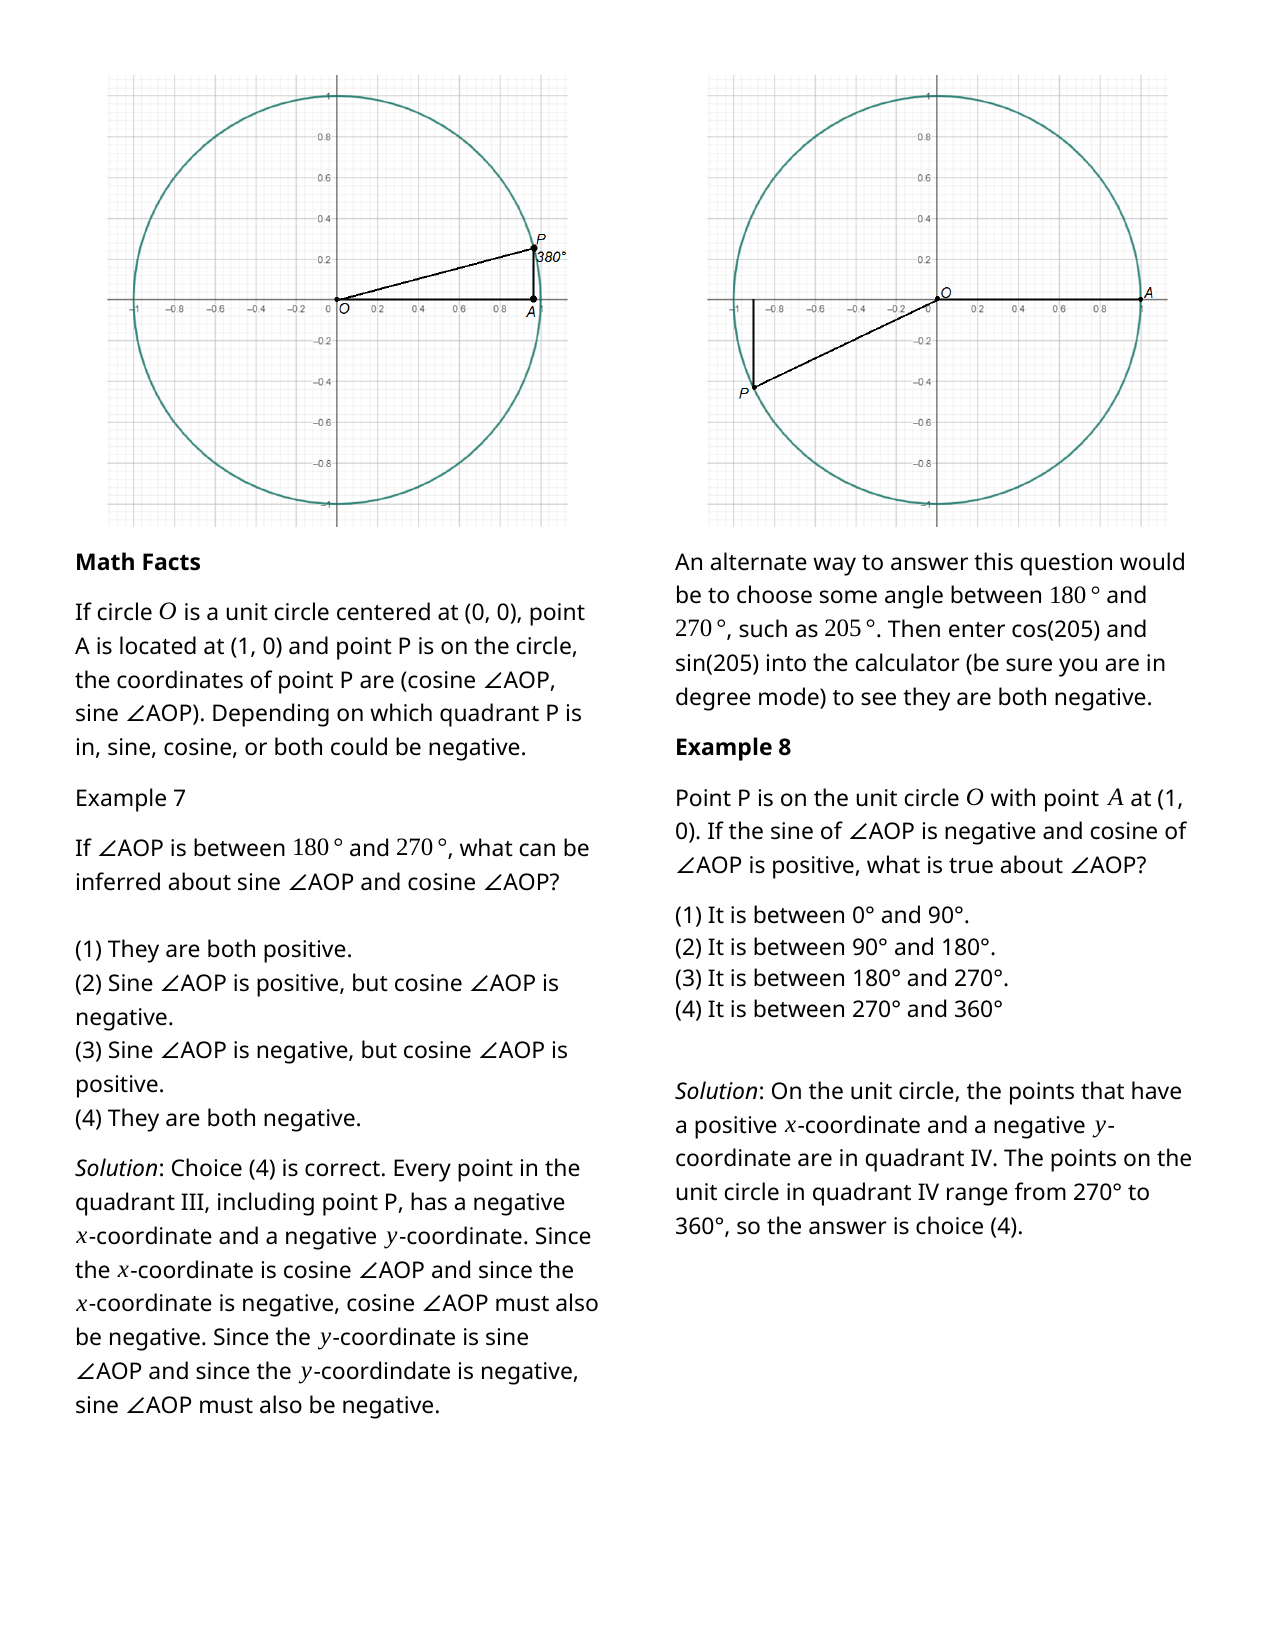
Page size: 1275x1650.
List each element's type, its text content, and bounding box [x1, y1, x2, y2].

text (1) It is between 0° and 90°. (2) It is between 90° and 180°. (3) It is between 180° and 270°. (4) It is between 270° and 360° [675, 899, 1200, 1024]
text Solution: Choice (4) is correct. Every point in the quadrant III, including point P, has a negative -coordinate and a negative -coordinate. Since the -coordinate is cosine ∠AOP and since the -coordinate is negative, cosine ∠AOP must also be negative. Since the -coordinate is sine ∠AOP and since the -coordindate is negative, sine ∠AOP must also be negative. [75, 1152, 600, 1420]
text Point P is on the unit circle with point at (1, 0). If the sine of ∠AOP is negative and cosine of ∠AOP is positive, what is true about ∠AOP? [675, 781, 1200, 880]
text Example 7 [75, 781, 600, 813]
picture [707, 75, 1168, 527]
text Solution: On the unit circle, the points that have a positive -coordinate and a negative -coordinate are in quadrant IV. The points on the unit circle in quadrant IV range from 270° to 360°, so the answer is choice (4). [675, 1075, 1200, 1241]
text Example 8 [675, 731, 1200, 762]
text Math Facts [75, 546, 600, 577]
text If ∠AOP is between and , what can be inferred about sine ∠AOP and cosine ∠AOP? (1) They are both positive. (2) Sine ∠AOP is positive, but cosine ∠AOP is negative. (3) Sine ∠AOP is negative, but cosine ∠AOP is positive. (4) They are both negative. [75, 832, 600, 1133]
picture [107, 75, 568, 527]
text An alternate way to answer this question would be to choose some angle between and , such as . Then enter cos(205) and sin(205) into the calculator (be sure you are in degree mode) to see they are both negative. [675, 546, 1200, 712]
text If circle is a unit circle centered at (0, 0), point A is located at (1, 0) and point P is on the circle, the coordinates of point P are (cosine ∠AOP, sine ∠AOP). Depending on which quadrant P is in, sine, cosine, or both could be negative. [75, 596, 600, 762]
